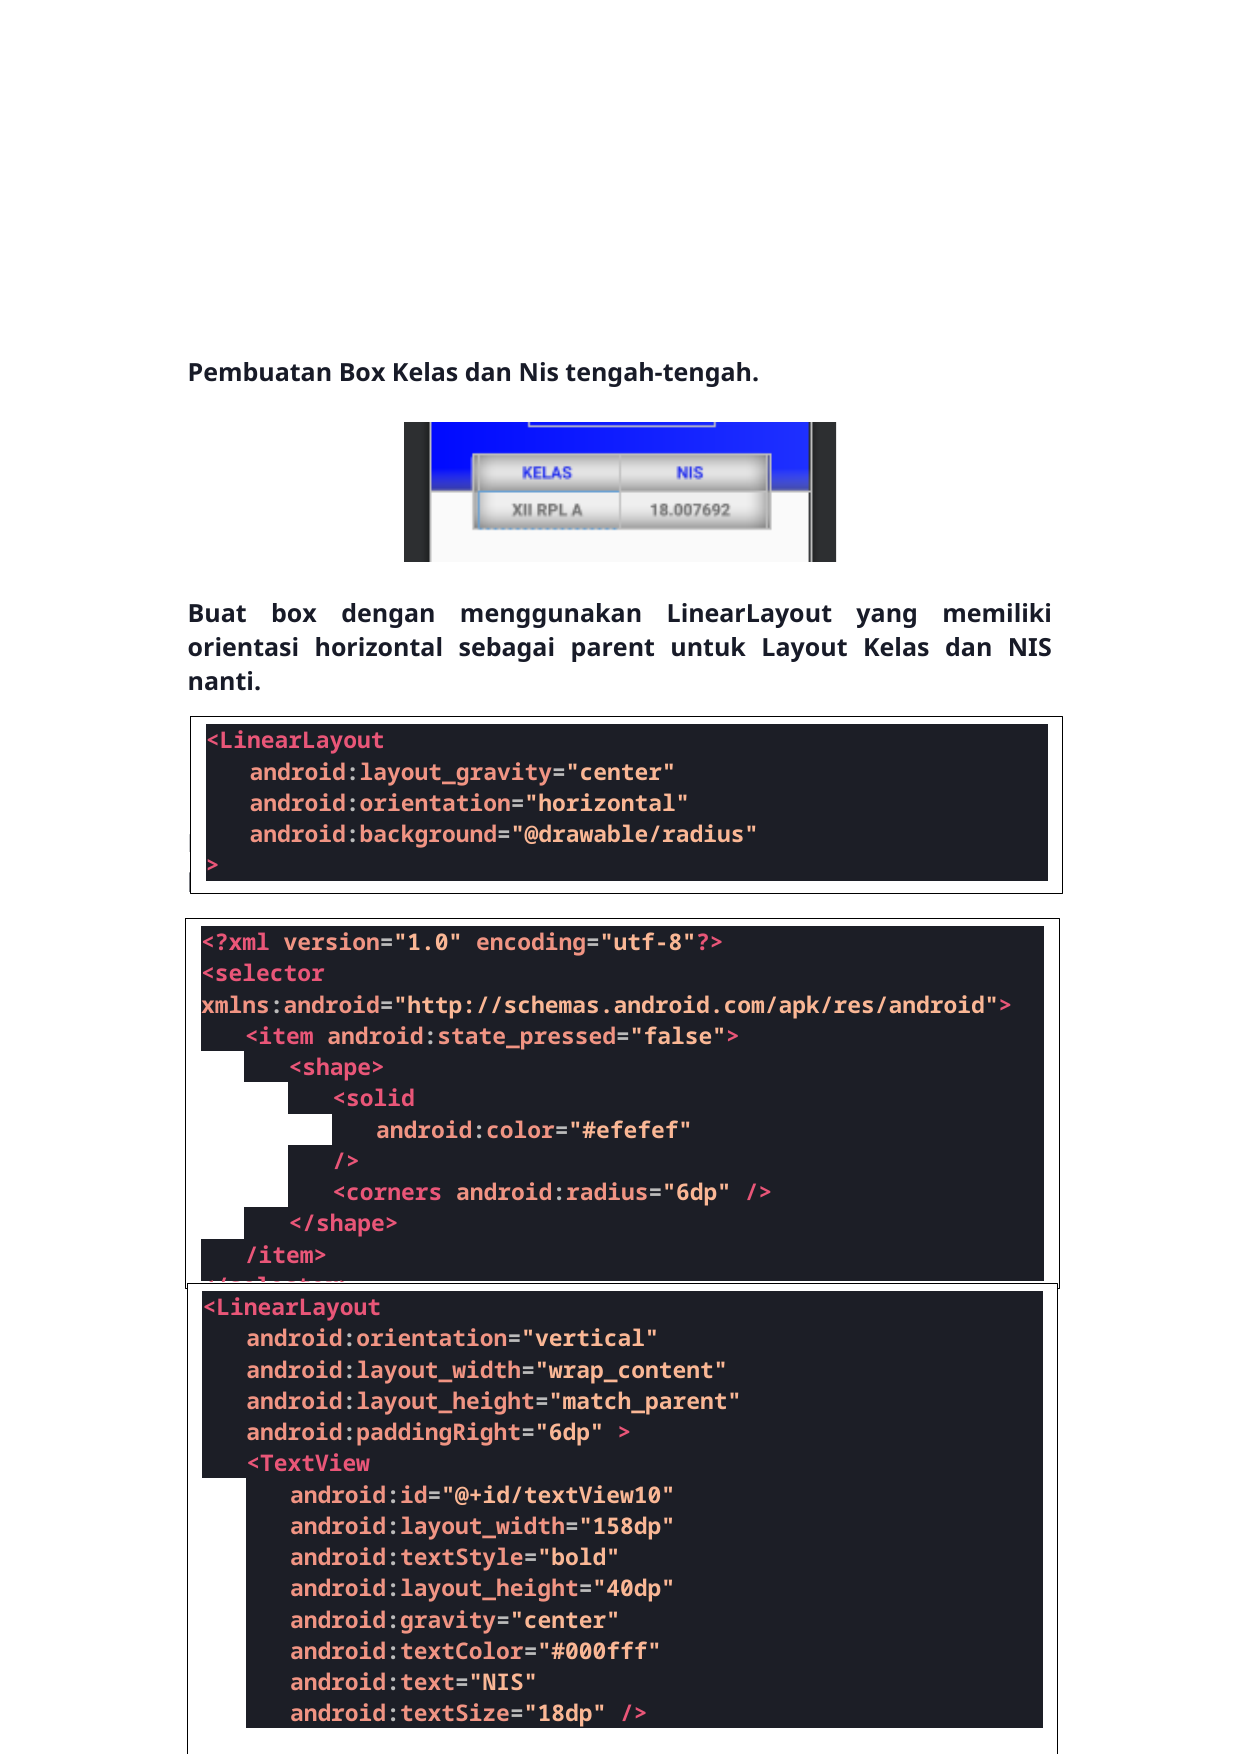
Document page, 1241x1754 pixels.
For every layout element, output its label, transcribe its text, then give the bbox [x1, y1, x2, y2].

list Buat box dengan menggunakan LinearLayout yang memiliki orientasi horizontal sebagai parent untuk Layout Kelas dan NIS nanti. [187, 596, 1053, 698]
picture [404, 422, 837, 562]
list Pembuatan Box Kelas dan Nis tengah-tengah. [187, 354, 1053, 388]
